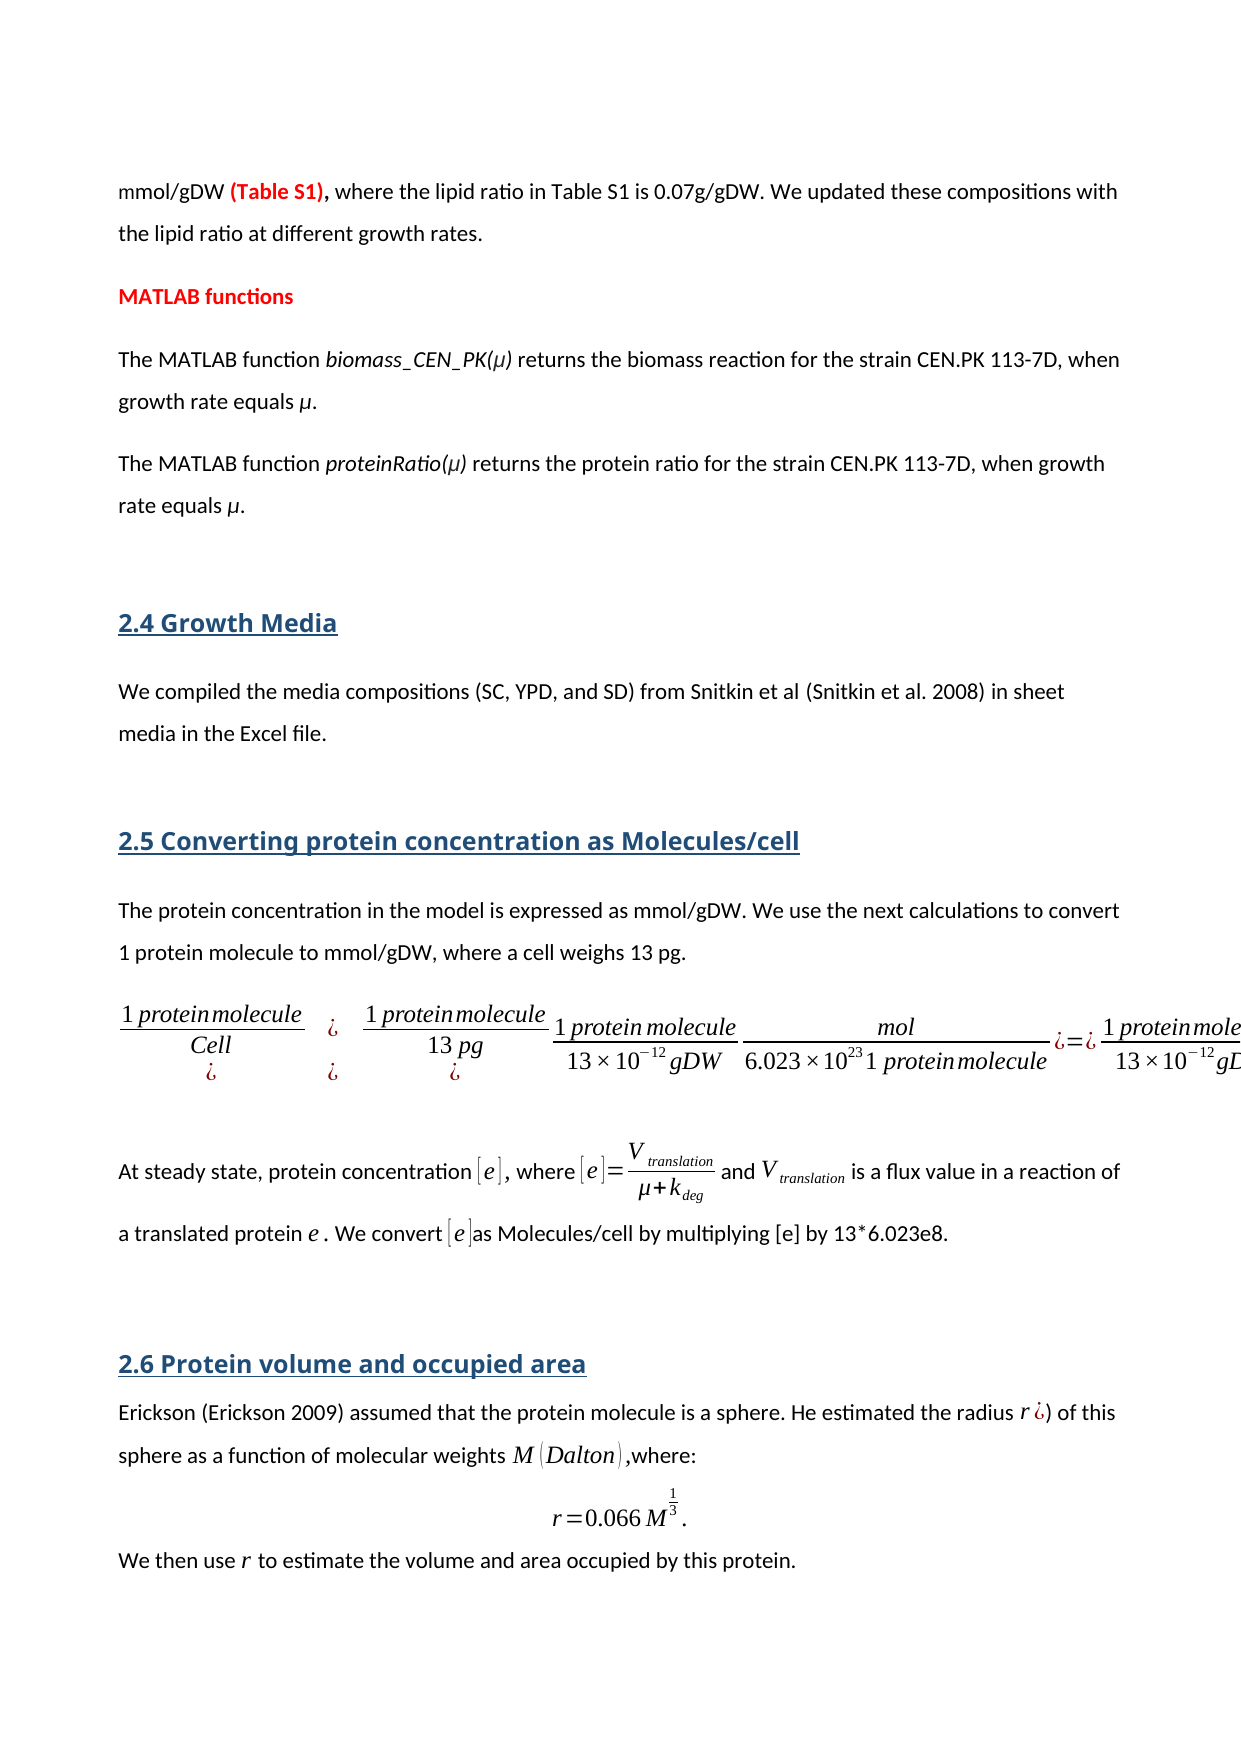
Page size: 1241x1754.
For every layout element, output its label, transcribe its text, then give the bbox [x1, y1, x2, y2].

text We compiled the media compositions (SC, YPD, and SD) from Snitkin et al (Snitkin et al. 2008) in sheet media in the Excel file. [118, 677, 1122, 789]
list We then use to estimate the volume and area occupied by this protein. [118, 1546, 1122, 1574]
text MATLAB functions [118, 282, 1122, 310]
text 2.5 Converting protein concentration as Molecules/cell [118, 824, 1122, 858]
text The MATLAB function proteinRatio(μ) returns the protein ratio for the strain CEN.PK 113-7D, when growth rate equals μ. [118, 449, 1122, 519]
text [118, 177, 1122, 247]
list The protein concentration in the model is expressed as mmol/gDW. We use the next calculations to convert 1 protein molecule to mmol/gDW, where a cell weighs 13 pg. [118, 896, 1122, 966]
list At steady state, protein concentration where and is a flux value in a reaction of a translated protein We convert as Molecules/cell by multiplying [e] by 13*6.023e8. [118, 1138, 1122, 1249]
text The MATLAB function biomass_CEN_PK(μ) returns the biomass reaction for the strain CEN.PK 113-7D, when growth rate equals μ. [118, 345, 1122, 415]
list 2.6 Protein volume and occupied area [118, 1347, 1122, 1381]
list Erickson (Erickson 2009) assumed that the protein molecule is a sphere. He estimated the radius ) of this sphere as a function of molecular weights where: [118, 1398, 1122, 1470]
text 2.4 Growth Media [118, 554, 1122, 639]
